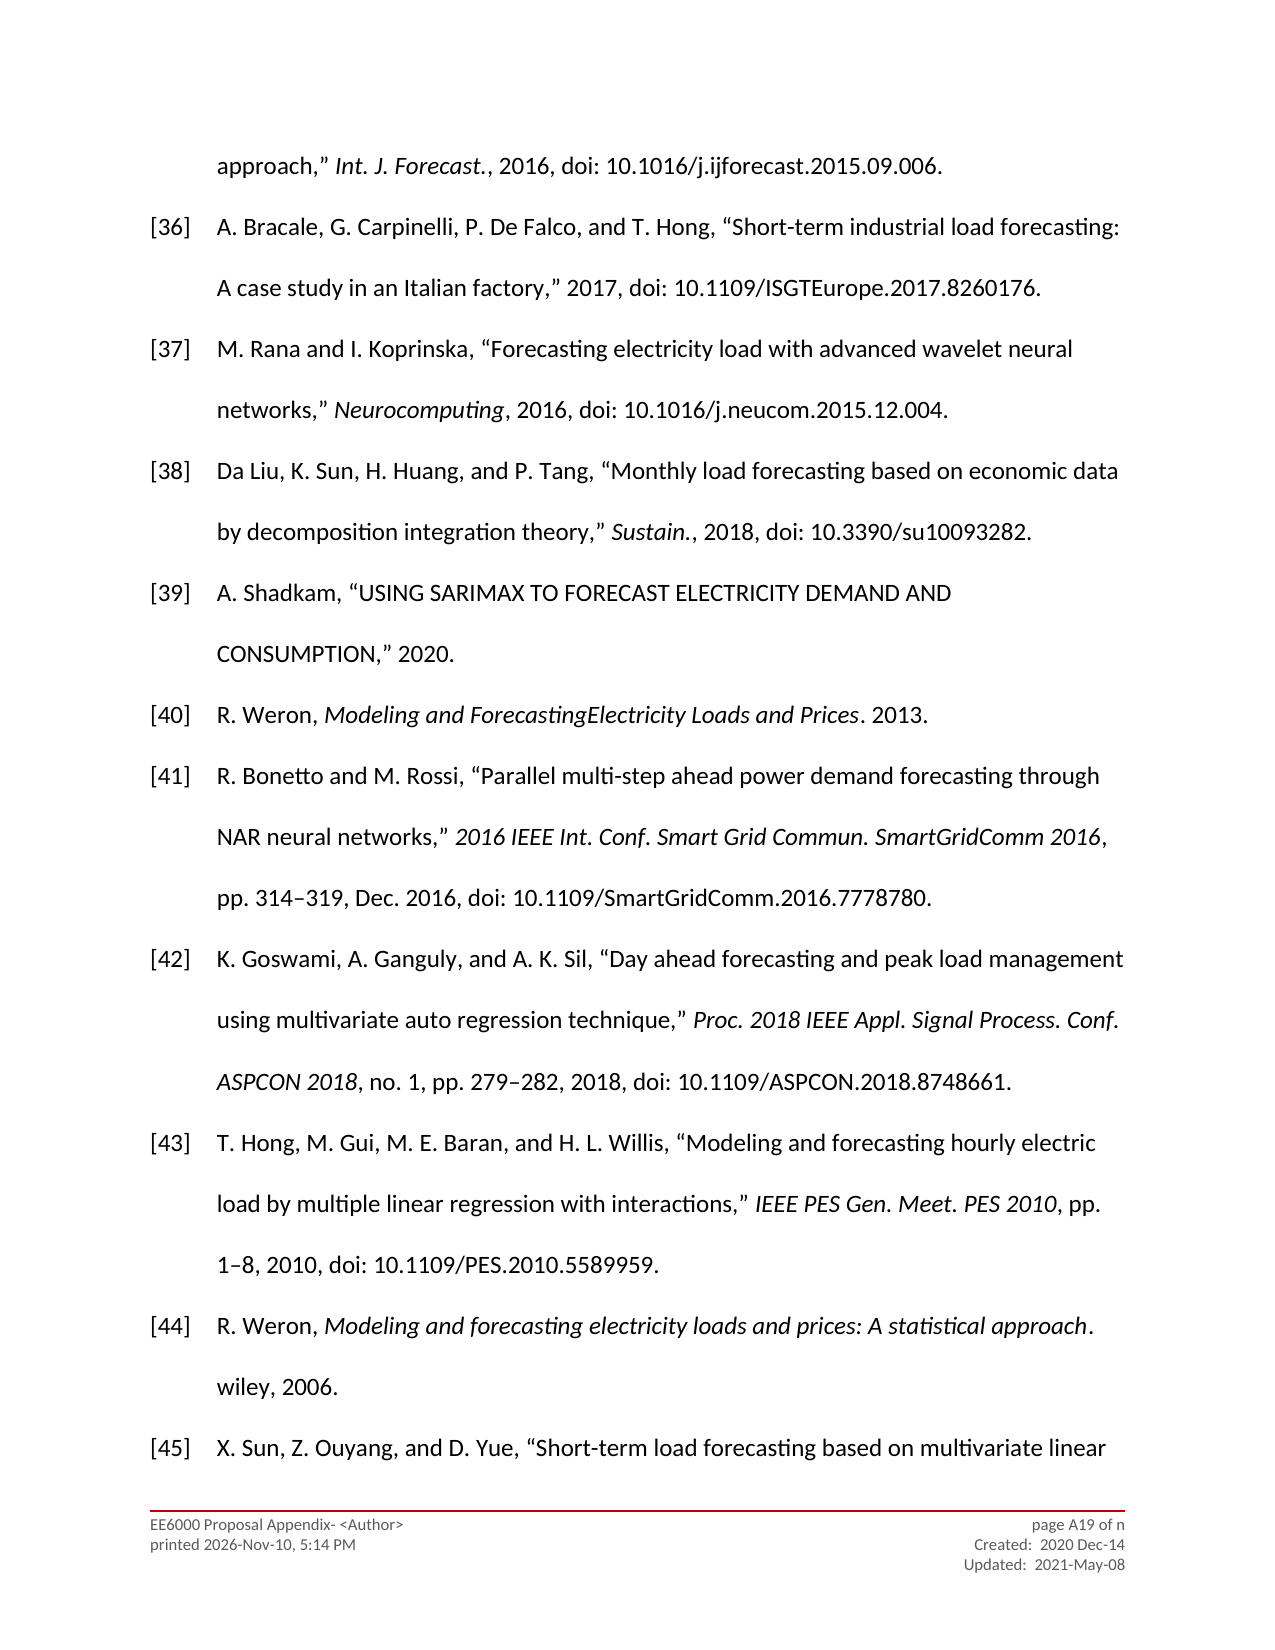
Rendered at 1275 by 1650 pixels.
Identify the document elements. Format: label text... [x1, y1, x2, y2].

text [150, 1432, 1125, 1462]
text [39] A. Shadkam, “USING SARIMAX TO FORECAST ELECTRICITY DEMAND AND CONSUMPTION,” 2020. [150, 577, 1125, 669]
text [41] R. Bonetto and M. Rossi, “Parallel multi-step ahead power demand forecasting through NAR neural networks,” 2016 IEEE Int. Conf. Smart Grid Commun. SmartGridComm 2016, pp. 314–319, Dec. 2016, doi: 10.1109/SmartGridComm.2016.7778780. [150, 760, 1125, 913]
text [37] M. Rana and I. Koprinska, “Forecasting electricity load with advanced wavelet neural networks,” Neurocomputing, 2016, doi: 10.1016/j.neucom.2015.12.004. [150, 333, 1125, 425]
text [43] T. Hong, M. Gui, M. E. Baran, and H. L. Willis, “Modeling and forecasting hourly electric load by multiple linear regression with interactions,” IEEE PES Gen. Meet. PES 2010, pp. 1–8, 2010, doi: 10.1109/PES.2010.5589959. [150, 1127, 1125, 1279]
text [42] K. Goswami, A. Ganguly, and A. K. Sil, “Day ahead forecasting and peak load management using multivariate auto regression technique,” Proc. 2018 IEEE Appl. Signal Process. Conf. ASPCON 2018, no. 1, pp. 279–282, 2018, doi: 10.1109/ASPCON.2018.8748661. [150, 943, 1125, 1096]
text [150, 150, 1125, 181]
text [40] R. Weron, Modeling and ForecastingElectricity Loads and Prices. 2013. [150, 699, 1125, 730]
text [36] A. Bracale, G. Carpinelli, P. De Falco, and T. Hong, “Short-term industrial load forecasting: A case study in an Italian factory,” 2017, doi: 10.1109/ISGTEurope.2017.8260176. [150, 211, 1125, 303]
text [44] R. Weron, Modeling and forecasting electricity loads and prices: A statistical approach. wiley, 2006. [150, 1310, 1125, 1401]
text [38] Da Liu, K. Sun, H. Huang, and P. Tang, “Monthly load forecasting based on economic data by decomposition integration theory,” Sustain., 2018, doi: 10.3390/su10093282. [150, 455, 1125, 547]
